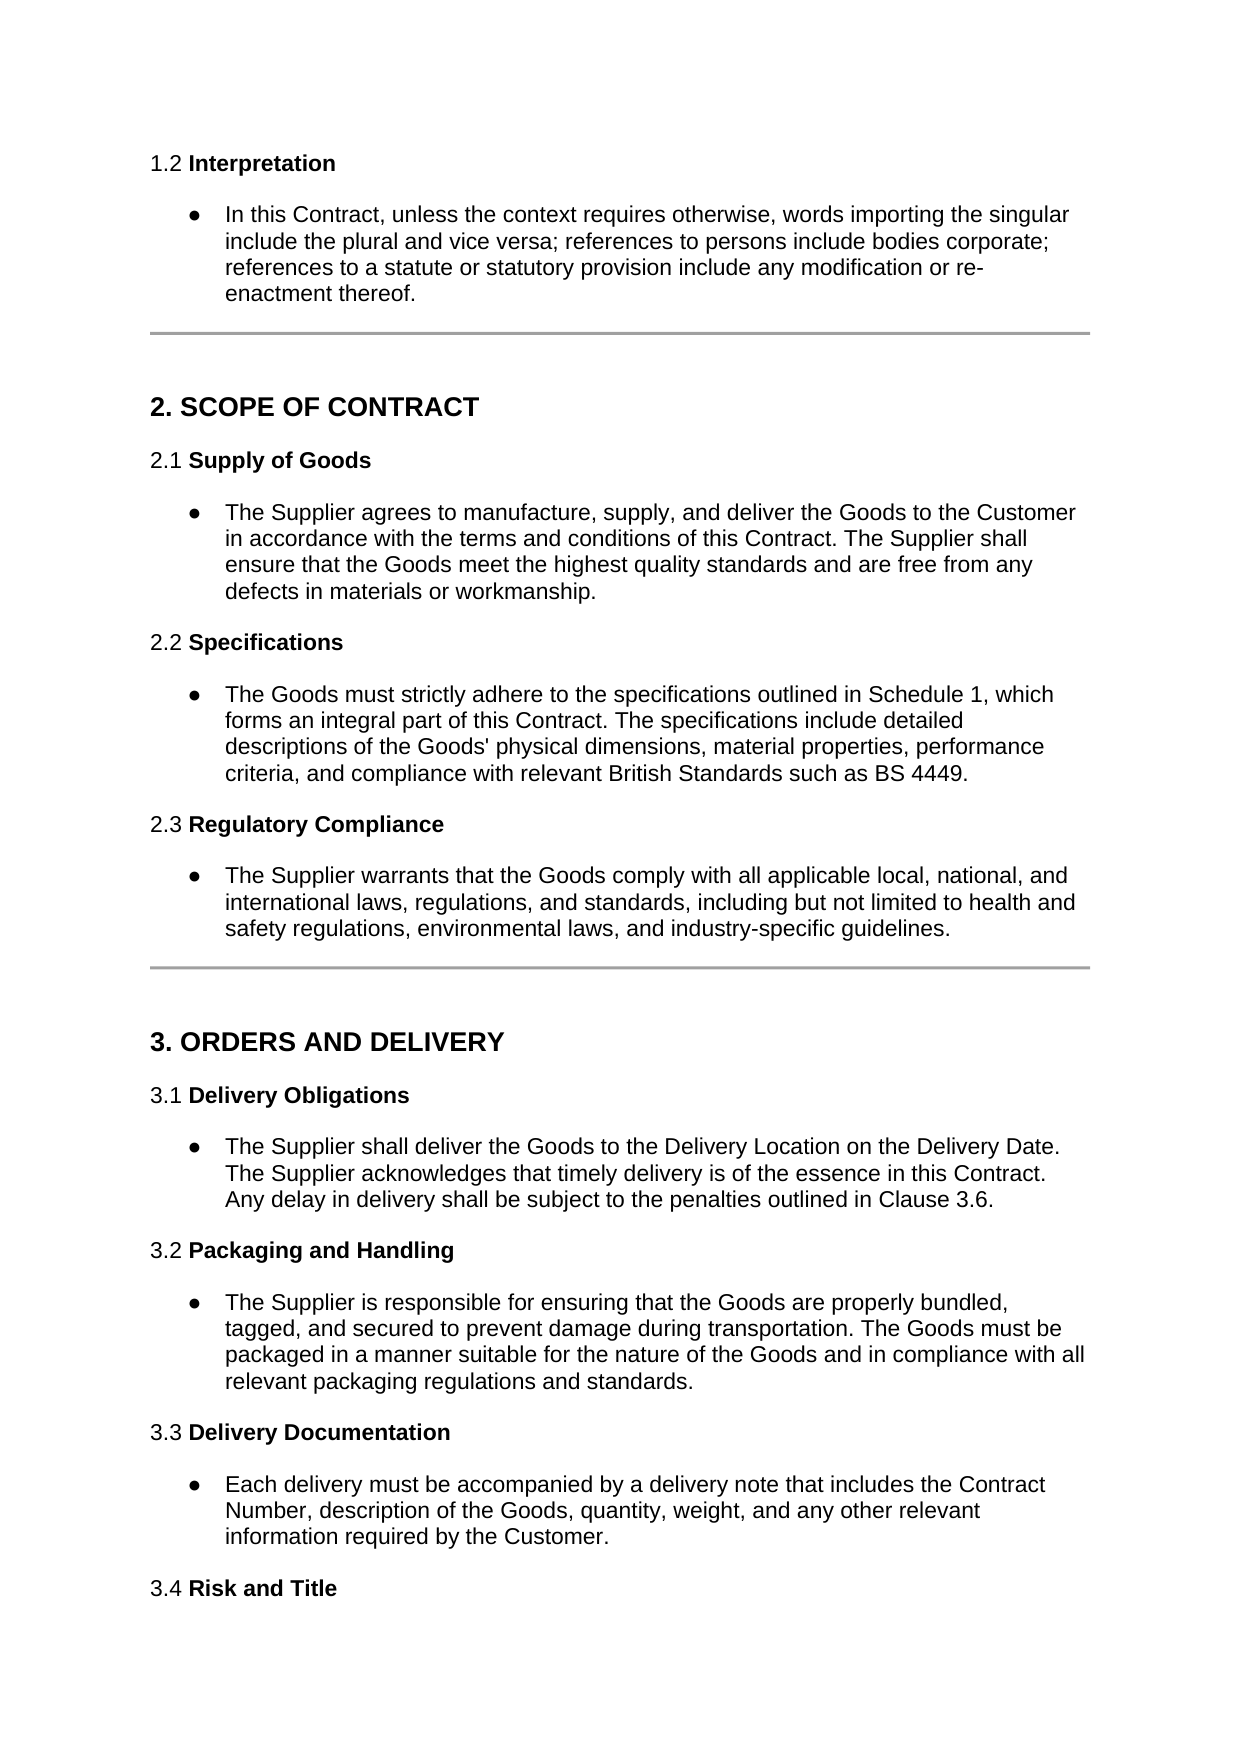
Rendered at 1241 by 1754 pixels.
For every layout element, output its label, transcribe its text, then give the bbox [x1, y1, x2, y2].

text 3.3 Delivery Documentation [150, 1419, 1090, 1446]
text 3.1 Delivery Obligations [150, 1082, 1090, 1108]
list The Goods must strictly adhere to the specifications outlined in Schedule 1, which forms an integral part of this Contract. The specifications include detailed descriptions of the Goods' physical dimensions, material properties, performance criteria, and compliance with relevant British Standards such as BS 4449. [187, 681, 1090, 786]
text 3.4 Risk and Title [150, 1574, 1090, 1601]
list The Supplier warrants that the Goods comply with all applicable local, national, and international laws, regulations, and standards, including but not limited to health and safety regulations, environmental laws, and industry-specific guidelines. [187, 862, 1090, 941]
list The Supplier is responsible for ensuring that the Goods are properly bundled, tagged, and secured to prevent damage during transportation. The Goods must be packaged in a manner suitable for the nature of the Goods and in compliance with all relevant packaging regulations and standards. [187, 1289, 1090, 1394]
list Each delivery must be accompanied by a delivery note that includes the Contract Number, description of the Goods, quantity, weight, and any other relevant information required by the Customer. [187, 1471, 1090, 1549]
text 2.1 Supply of Goods [150, 447, 1090, 474]
text 3.2 Packaging and Handling [150, 1237, 1090, 1264]
text 1.2 Interpretation [150, 150, 1090, 176]
list The Supplier agrees to manufacture, supply, and deliver the Goods to the Customer in accordance with the terms and conditions of this Contract. The Supplier shall ensure that the Goods meet the highest quality standards and are free from any defects in materials or workmanship. [187, 499, 1090, 604]
subtitle 2. SCOPE OF CONTRACT [150, 391, 1090, 422]
list In this Contract, unless the context requires otherwise, words importing the singular include the plural and vice versa; references to persons include bodies corporate; references to a statute or statutory provision include any modification or re-enactment thereof. [187, 201, 1090, 307]
subtitle 3. ORDERS AND DELIVERY [150, 1026, 1090, 1057]
text 2.3 Regulatory Compliance [150, 811, 1090, 837]
text 2.2 Specifications [150, 629, 1090, 656]
list The Supplier shall deliver the Goods to the Delivery Location on the Delivery Date. The Supplier acknowledges that timely delivery is of the essence in this Contract. Any delay in delivery shall be subject to the penalties outlined in Clause 3.6. [187, 1133, 1090, 1212]
